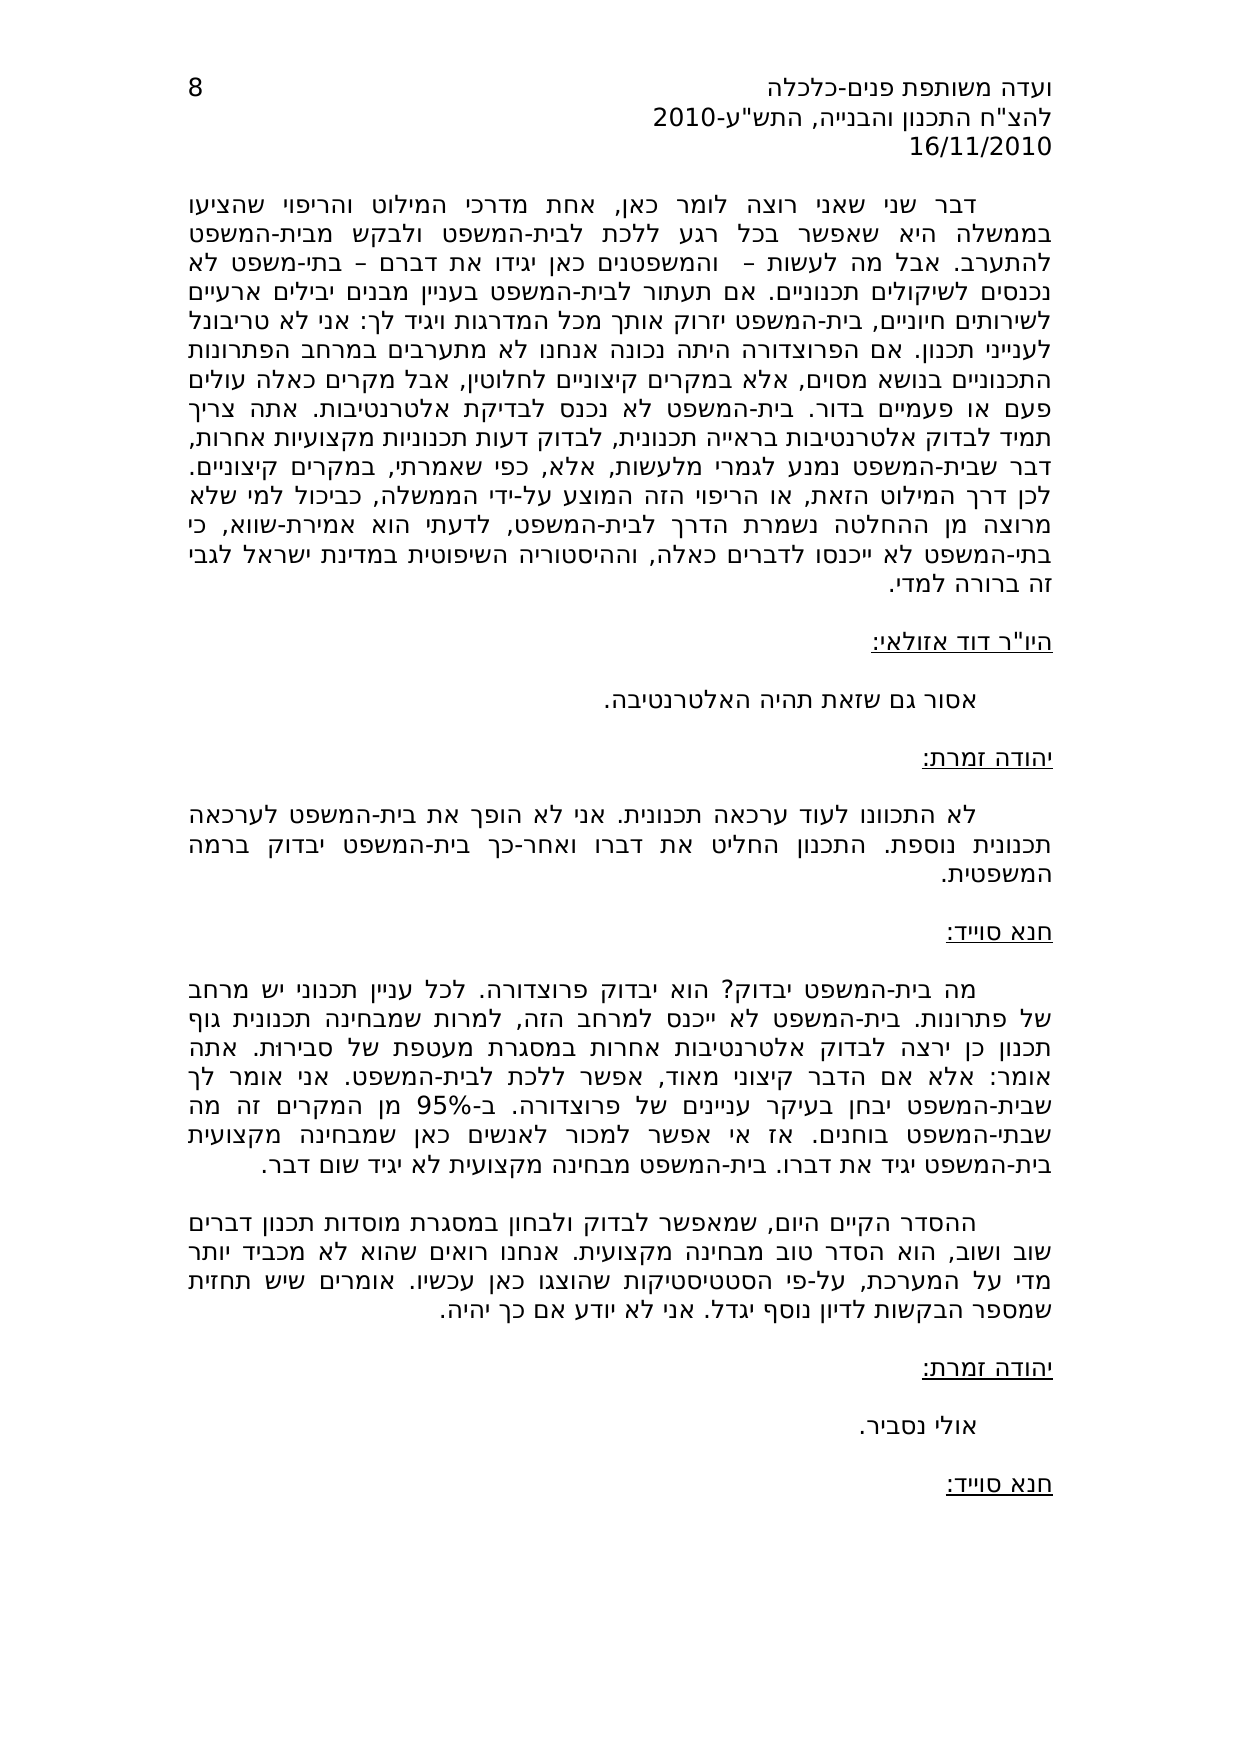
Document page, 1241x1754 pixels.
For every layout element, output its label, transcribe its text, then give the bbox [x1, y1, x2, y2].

text היו"ר דוד אזולאי: [187, 627, 1053, 656]
text ההסדר הקיים היום, שמאפשר לבדוק ולבחון במסגרת מוסדות תכנון דברים שוב ושוב, הוא הסדר טוב מבחינה מקצועית. אנחנו רואים שהוא לא מכביד יותר מדי על המערכת, על-פי הסטטיסטיקות שהוצגו כאן עכשיו. אומרים שיש תחזית שמספר הבקשות לדיון נוסף יגדל. אני לא יודע אם כך יהיה. [187, 1208, 1053, 1324]
text חנא סוייד: [187, 1469, 1053, 1498]
text יהודה זמרת: [187, 743, 1053, 772]
text מה בית-המשפט יבדוק? הוא יבדוק פרוצדורה. לכל עניין תכנוני יש מרחב של פתרונות. בית-המשפט לא ייכנס למרחב הזה, למרות שמבחינה תכנונית גוף תכנון כן ירצה לבדוק אלטרנטיבות אחרות במסגרת מעטפת של סבירוּת. אתה אומר: אלא אם הדבר קיצוני מאוד, אפשר ללכת לבית-המשפט. אני אומר לך שבית-המשפט יבחן בעיקר עניינים של פרוצדורה. ב-95% מן המקרים זה מה שבתי-המשפט בוחנים. אז אי אפשר למכור לאנשים כאן שמבחינה מקצועית בית-המשפט יגיד את דברו. בית-המשפט מבחינה מקצועית לא יגיד שום דבר. [187, 975, 1053, 1179]
text אסור גם שזאת תהיה האלטרנטיבה. [187, 685, 1053, 714]
text אולי נסביר. [187, 1411, 1053, 1440]
text לא התכוונו לעוד ערכאה תכנונית. אני לא הופך את בית-המשפט לערכאה תכנונית נוספת. התכנון החליט את דברו ואחר-כך בית-המשפט יבדוק ברמה המשפטית. [187, 801, 1053, 888]
text חנא סוייד: [187, 917, 1053, 946]
text יהודה זמרת: [187, 1353, 1053, 1382]
text דבר שני שאני רוצה לומר כאן, אחת מדרכי המילוט והריפוי שהציעו בממשלה היא שאפשר בכל רגע ללכת לבית-המשפט ולבקש מבית-המשפט להתערב. אבל מה לעשות – והמשפטנים כאן יגידו את דברם – בתי-משפט לא נכנסים לשיקולים תכנוניים. אם תעתור לבית-המשפט בעניין מבנים יבילים ארעיים לשירותים חיוניים, בית-המשפט יזרוק אותך מכל המדרגות ויגיד לך: אני לא טריבונל לענייני תכנון. אם הפרוצדורה היתה נכונה אנחנו לא מתערבים במרחב הפתרונות התכנוניים בנושא מסוים, אלא במקרים קיצוניים לחלוטין, אבל מקרים כאלה עולים פעם או פעמיים בדור. בית-המשפט לא נכנס לבדיקת אלטרנטיבות. אתה צריך תמיד לבדוק אלטרנטיבות בראייה תכנונית, לבדוק דעות תכנוניות מקצועיות אחרות, דבר שבית-המשפט נמנע לגמרי מלעשות, אלא, כפי שאמרתי, במקרים קיצוניים. לכן דרך המילוט הזאת, או הריפוי הזה המוצע על-ידי הממשלה, כביכול למי שלא מרוצה מן ההחלטה נשמרת הדרך לבית-המשפט, לדעתי הוא אמירת-שווא, כי בתי-המשפט לא ייכנסו לדברים כאלה, וההיסטוריה השיפוטית במדינת ישראל לגבי זה ברורה למדי. [187, 190, 1053, 598]
